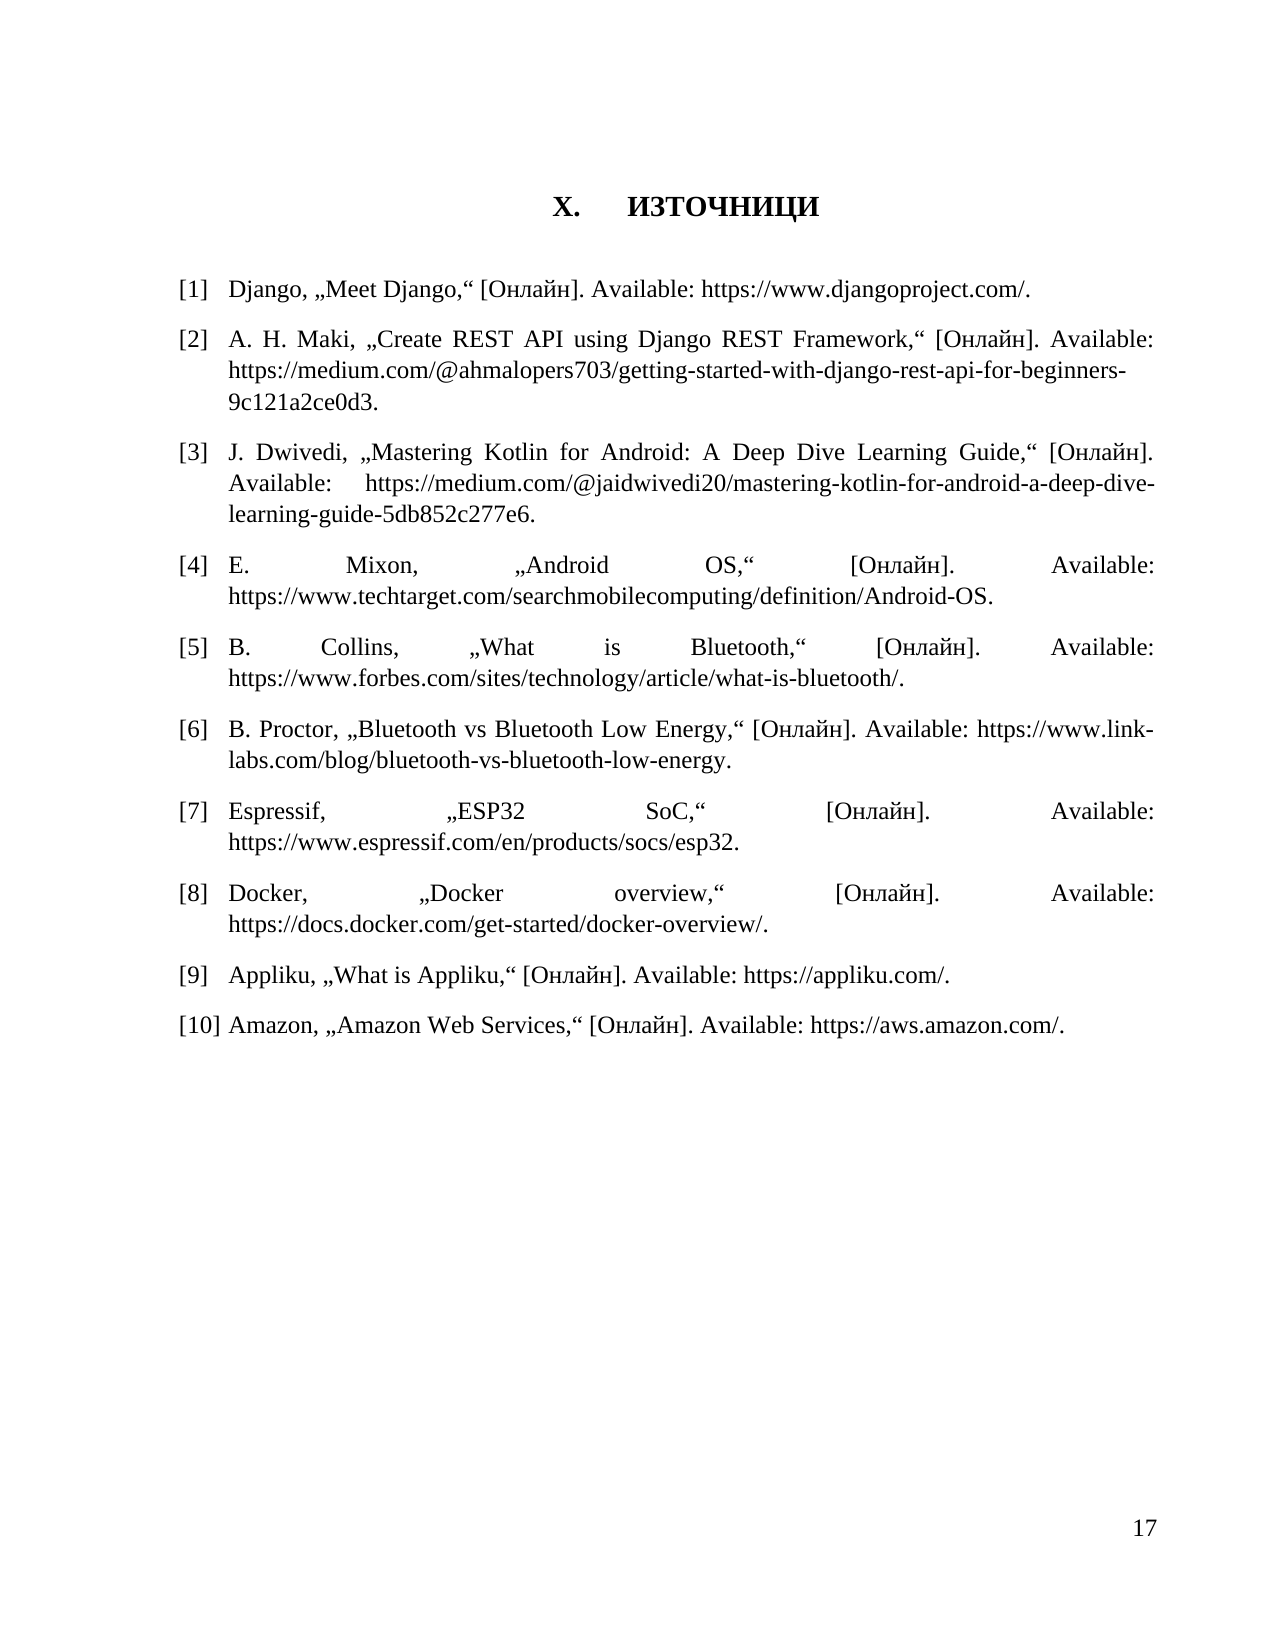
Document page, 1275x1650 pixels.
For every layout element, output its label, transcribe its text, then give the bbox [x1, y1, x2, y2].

subtitle Източници [215, 189, 1157, 223]
